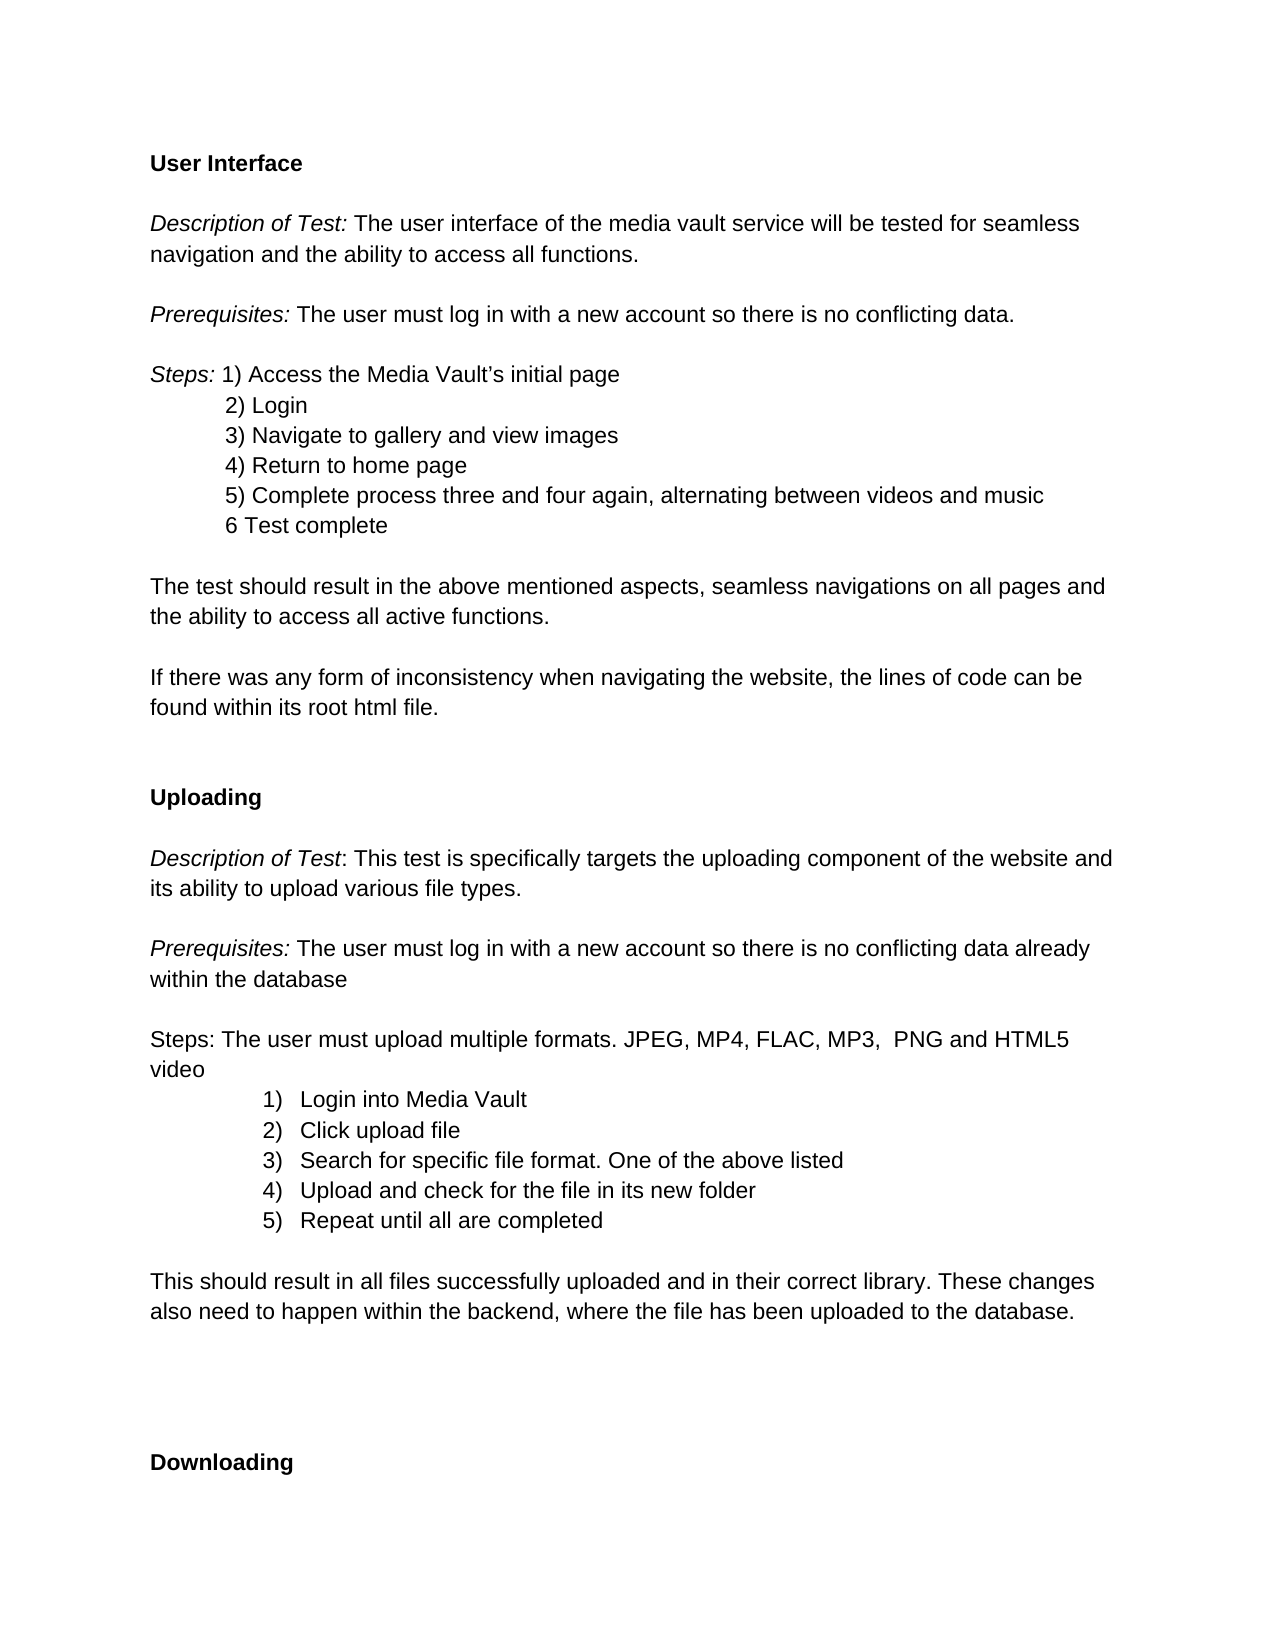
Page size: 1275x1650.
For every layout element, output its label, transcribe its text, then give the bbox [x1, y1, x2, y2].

text 4) Return to home page [150, 452, 1125, 478]
text Steps: 1) Access the Media Vault’s initial page [150, 361, 1125, 388]
list Repeat until all are completed [262, 1207, 1125, 1234]
list Upload and check for the file in its new folder [262, 1177, 1125, 1203]
text Steps: The user must upload multiple formats. JPEG, MP4, FLAC, MP3, PNG and HTML5 video [150, 1026, 1125, 1083]
list Search for specific file format. One of the above listed [262, 1147, 1125, 1173]
text Description of Test: This test is specifically targets the uploading component of the website and its ability to upload various file types. [150, 845, 1125, 901]
text The test should result in the above mentioned aspects, seamless navigations on all pages and the ability to access all active functions. [150, 573, 1125, 629]
text 5) Complete process three and four again, alternating between videos and music [150, 482, 1125, 509]
text 2) Login [150, 392, 1125, 418]
list Click upload file [262, 1117, 1125, 1143]
text Downloading [150, 1449, 1125, 1475]
text Description of Test: The user interface of the media vault service will be tested for seamless navigation and the ability to access all functions. [150, 210, 1125, 297]
text If there was any form of inconsistency when navigating the website, the lines of code can be found within its root html file. [150, 633, 1125, 720]
text Uploading [150, 784, 1125, 811]
text Prerequisites: The user must log in with a new account so there is no conflicting data. [150, 301, 1125, 358]
text 6 Test complete [150, 512, 1125, 539]
text This should result in all files successfully uploaded and in their correct library. These changes also need to happen within the backend, where the file has been uploaded to the database. [150, 1268, 1125, 1324]
text Prerequisites: The user must log in with a new account so there is no conflicting data already within the database [150, 935, 1125, 992]
text User Interface [150, 150, 1125, 176]
list Login into Media Vault [262, 1086, 1125, 1113]
text 3) Navigate to gallery and view images [150, 422, 1125, 448]
